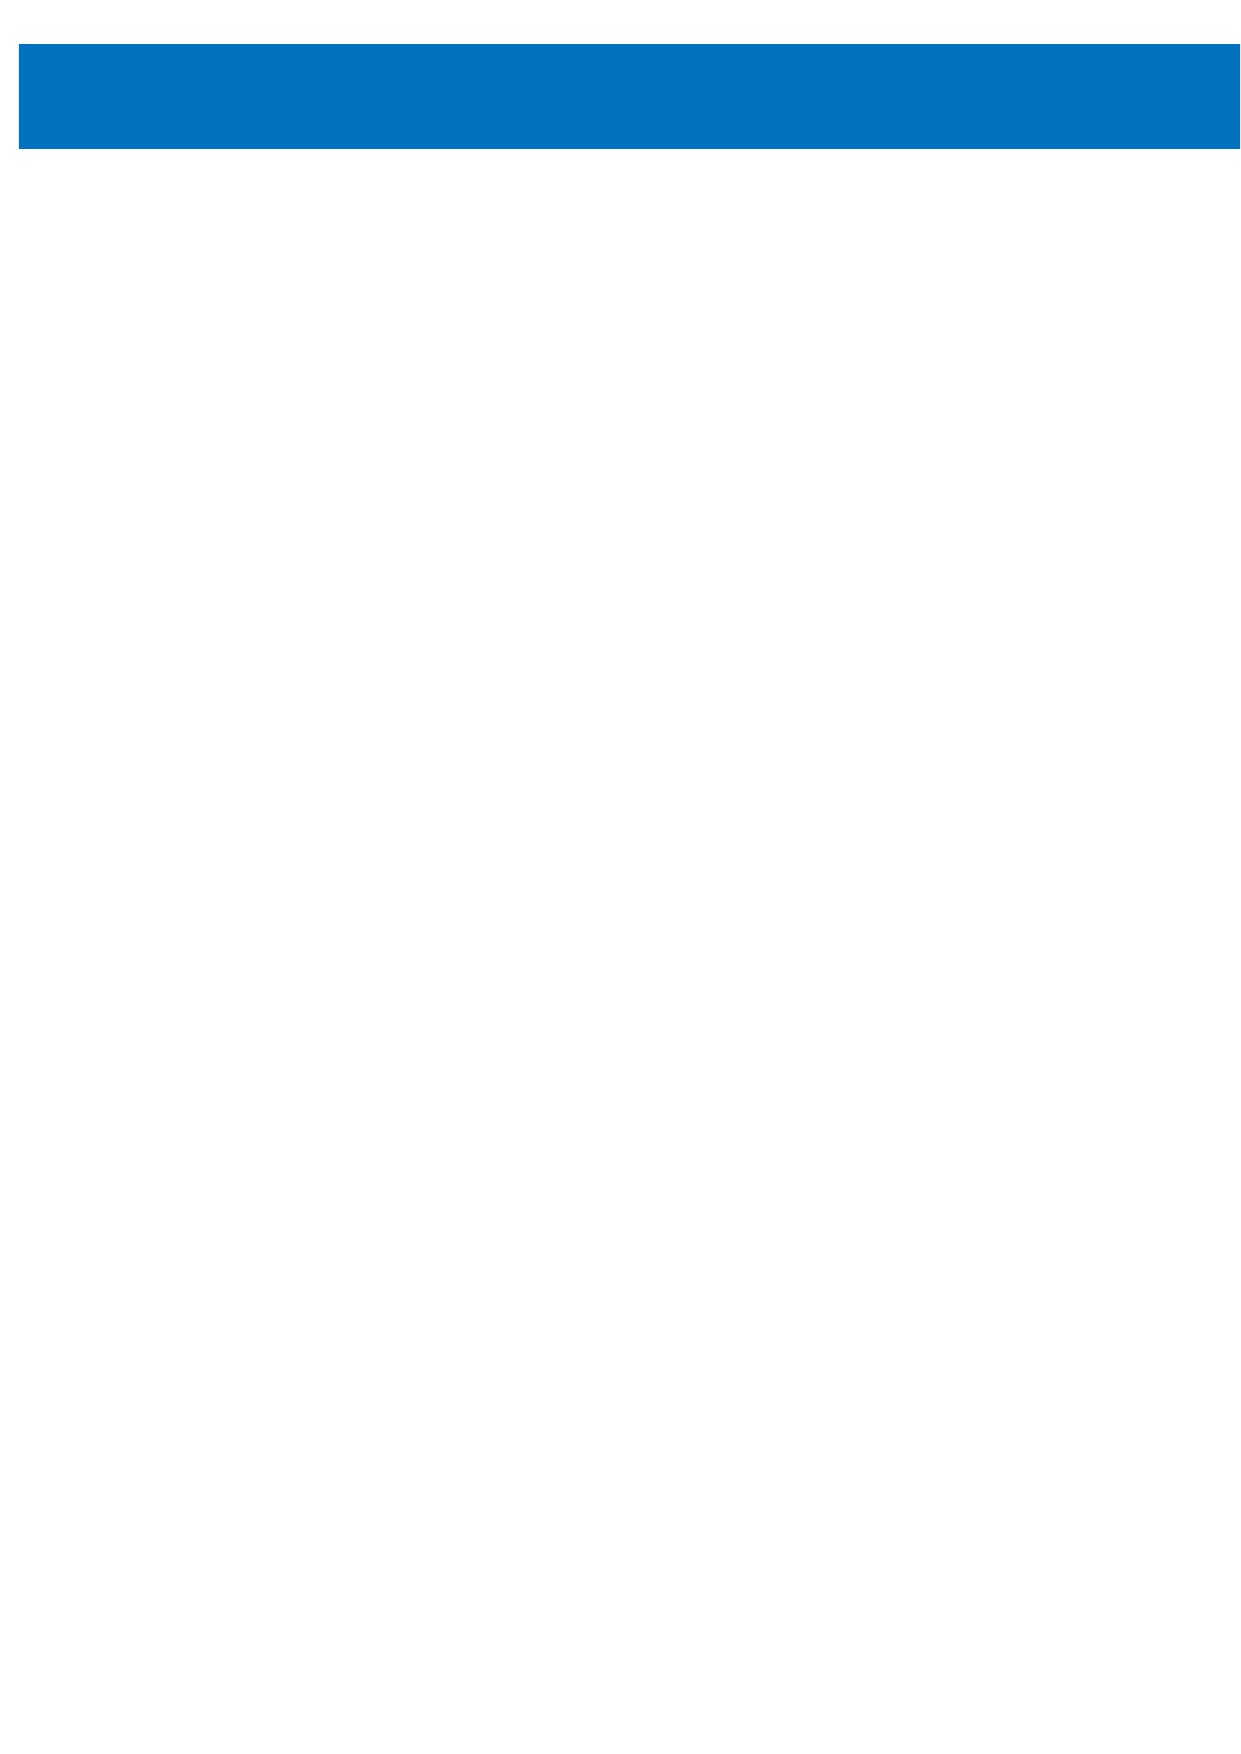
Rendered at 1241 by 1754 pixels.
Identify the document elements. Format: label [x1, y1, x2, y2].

picture [18, 44, 1241, 149]
